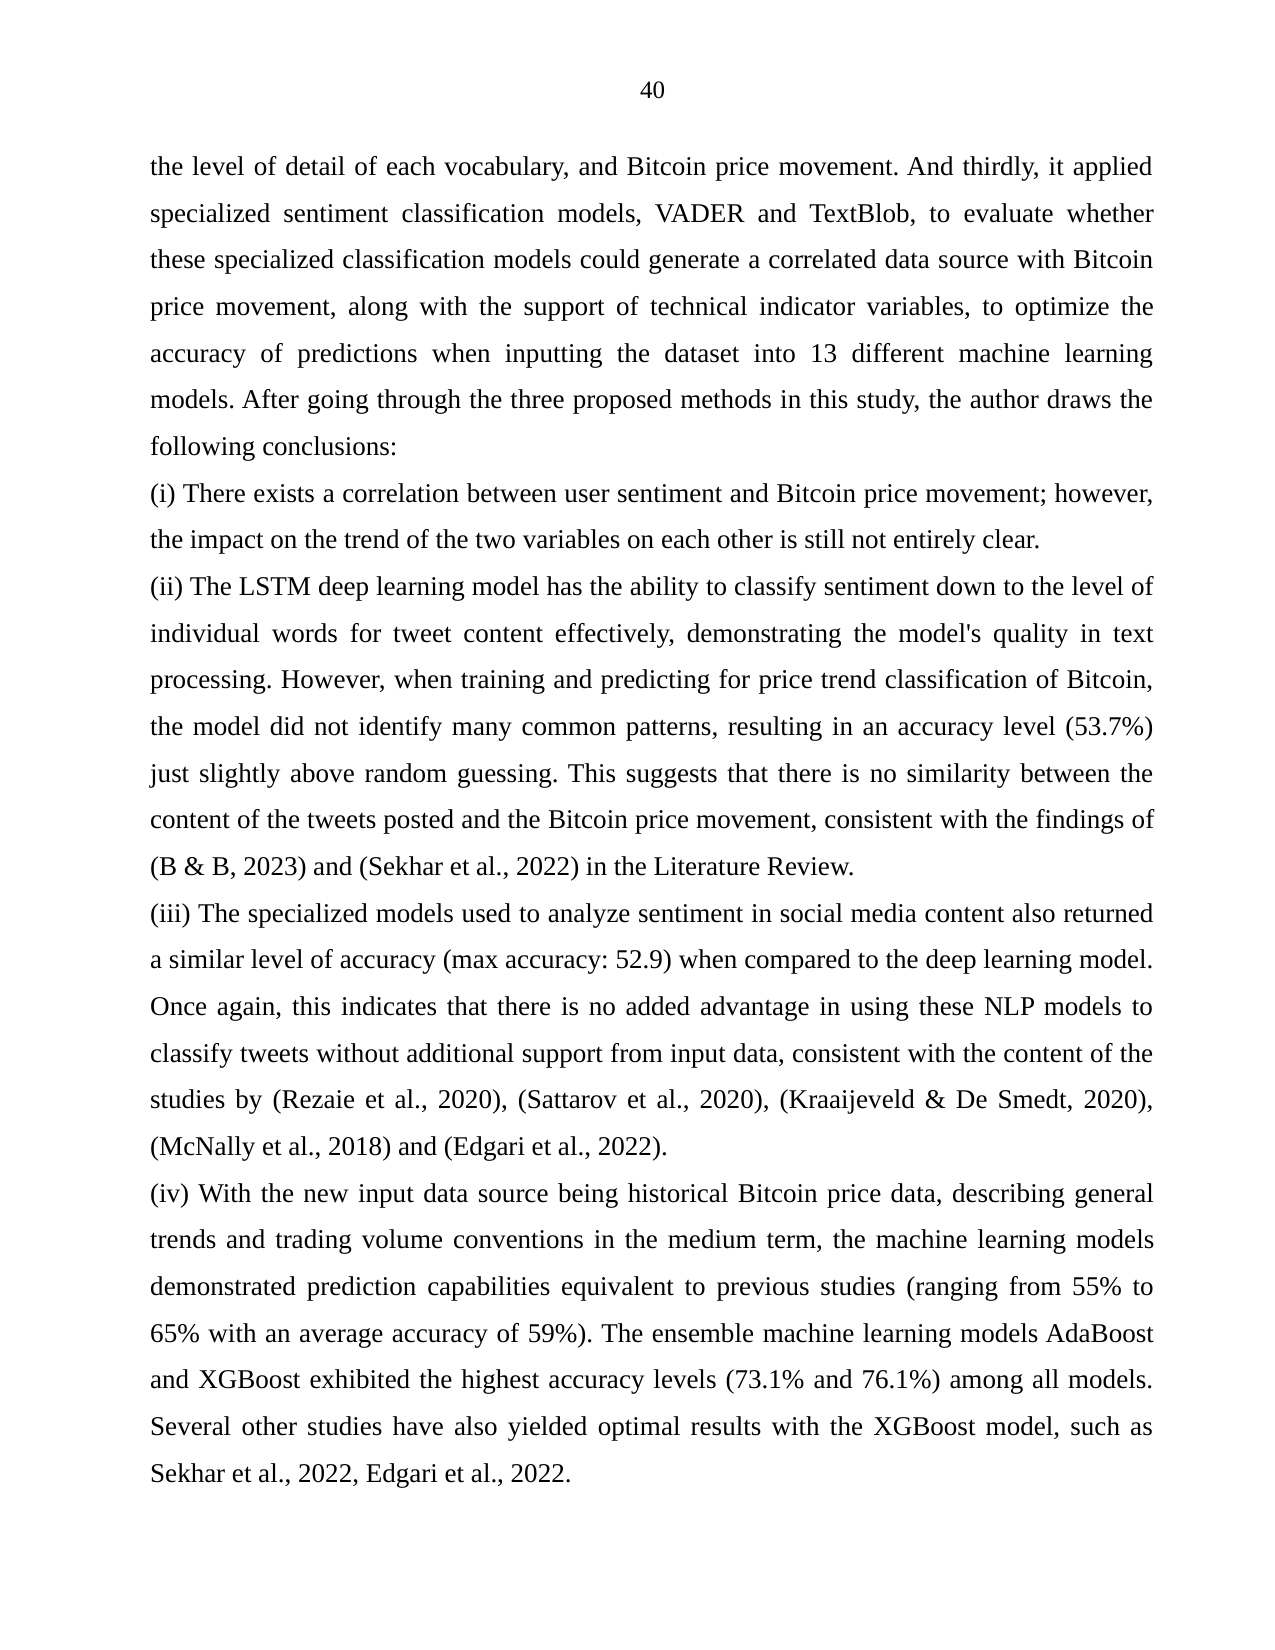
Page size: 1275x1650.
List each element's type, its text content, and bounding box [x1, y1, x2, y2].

text (i) There exists a correlation between user sentiment and Bitcoin price movement; however, the impact on the trend of the two variables on each other is still not entirely clear. [150, 477, 1155, 554]
text (iii) The specialized models used to analyze sentiment in social media content also returned a similar level of accuracy (max accuracy: 52.9) when compared to the deep learning model. Once again, this indicates that there is no added advantage in using these NLP models to classify tweets without additional support from input data, consistent with the content of the studies by (Rezaie et al., 2020), (Sattarov et al., 2020), (Kraaijeveld & De Smedt, 2020), (McNally et al., 2018) and (Edgari et al., 2022). [150, 897, 1155, 1161]
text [150, 150, 1155, 461]
text (iv) With the new input data source being historical Bitcoin price data, describing general trends and trading volume conventions in the medium term, the machine learning models demonstrated prediction capabilities equivalent to previous studies (ranging from 55% to 65% with an average accuracy of 59%). The ensemble machine learning models AdaBoost and XGBoost exhibited the highest accuracy levels (73.1% and 76.1%) among all models. Several other studies have also yielded optimal results with the XGBoost model, such as Sekhar et al., 2022, Edgari et al., 2022. [150, 1177, 1155, 1488]
text (ii) The LSTM deep learning model has the ability to classify sentiment down to the level of individual words for tweet content effectively, demonstrating the model's quality in text processing. However, when training and predicting for price trend classification of Bitcoin, the model did not identify many common patterns, resulting in an accuracy level (53.7%) just slightly above random guessing. This suggests that there is no similarity between the content of the tweets posted and the Bitcoin price movement, consistent with the findings of (B & B, 2023) and (Sekhar et al., 2022) in the Literature Review. [150, 570, 1155, 881]
